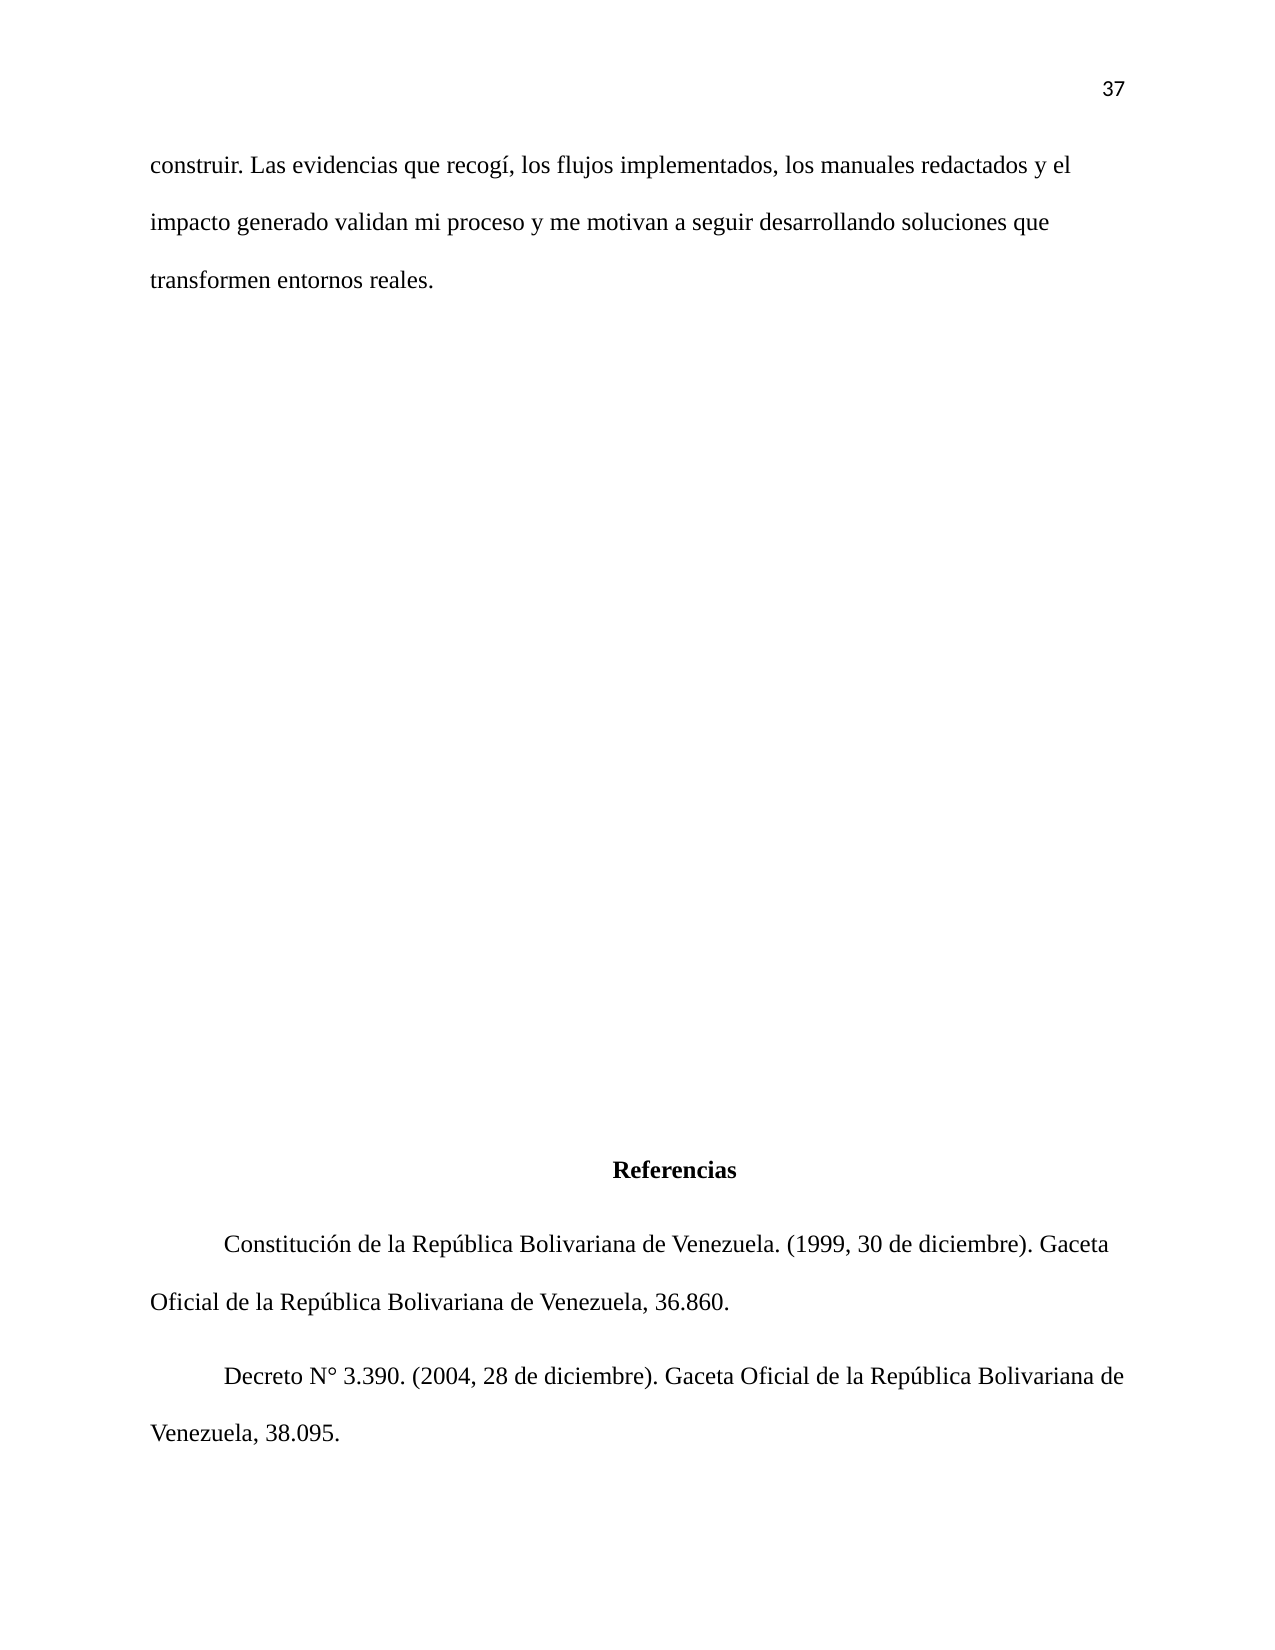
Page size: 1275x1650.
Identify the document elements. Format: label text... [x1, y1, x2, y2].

text Referencias [150, 1155, 1125, 1184]
text Constitución de la República Bolivariana de Venezuela. (1999, 30 de diciembre). Gaceta Oficial de la República Bolivariana de Venezuela, 36.860. [150, 1229, 1125, 1315]
text Decreto N° 3.390. (2004, 28 de diciembre). Gaceta Oficial de la República Bolivariana de Venezuela, 38.095. [150, 1361, 1125, 1447]
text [150, 150, 1125, 294]
